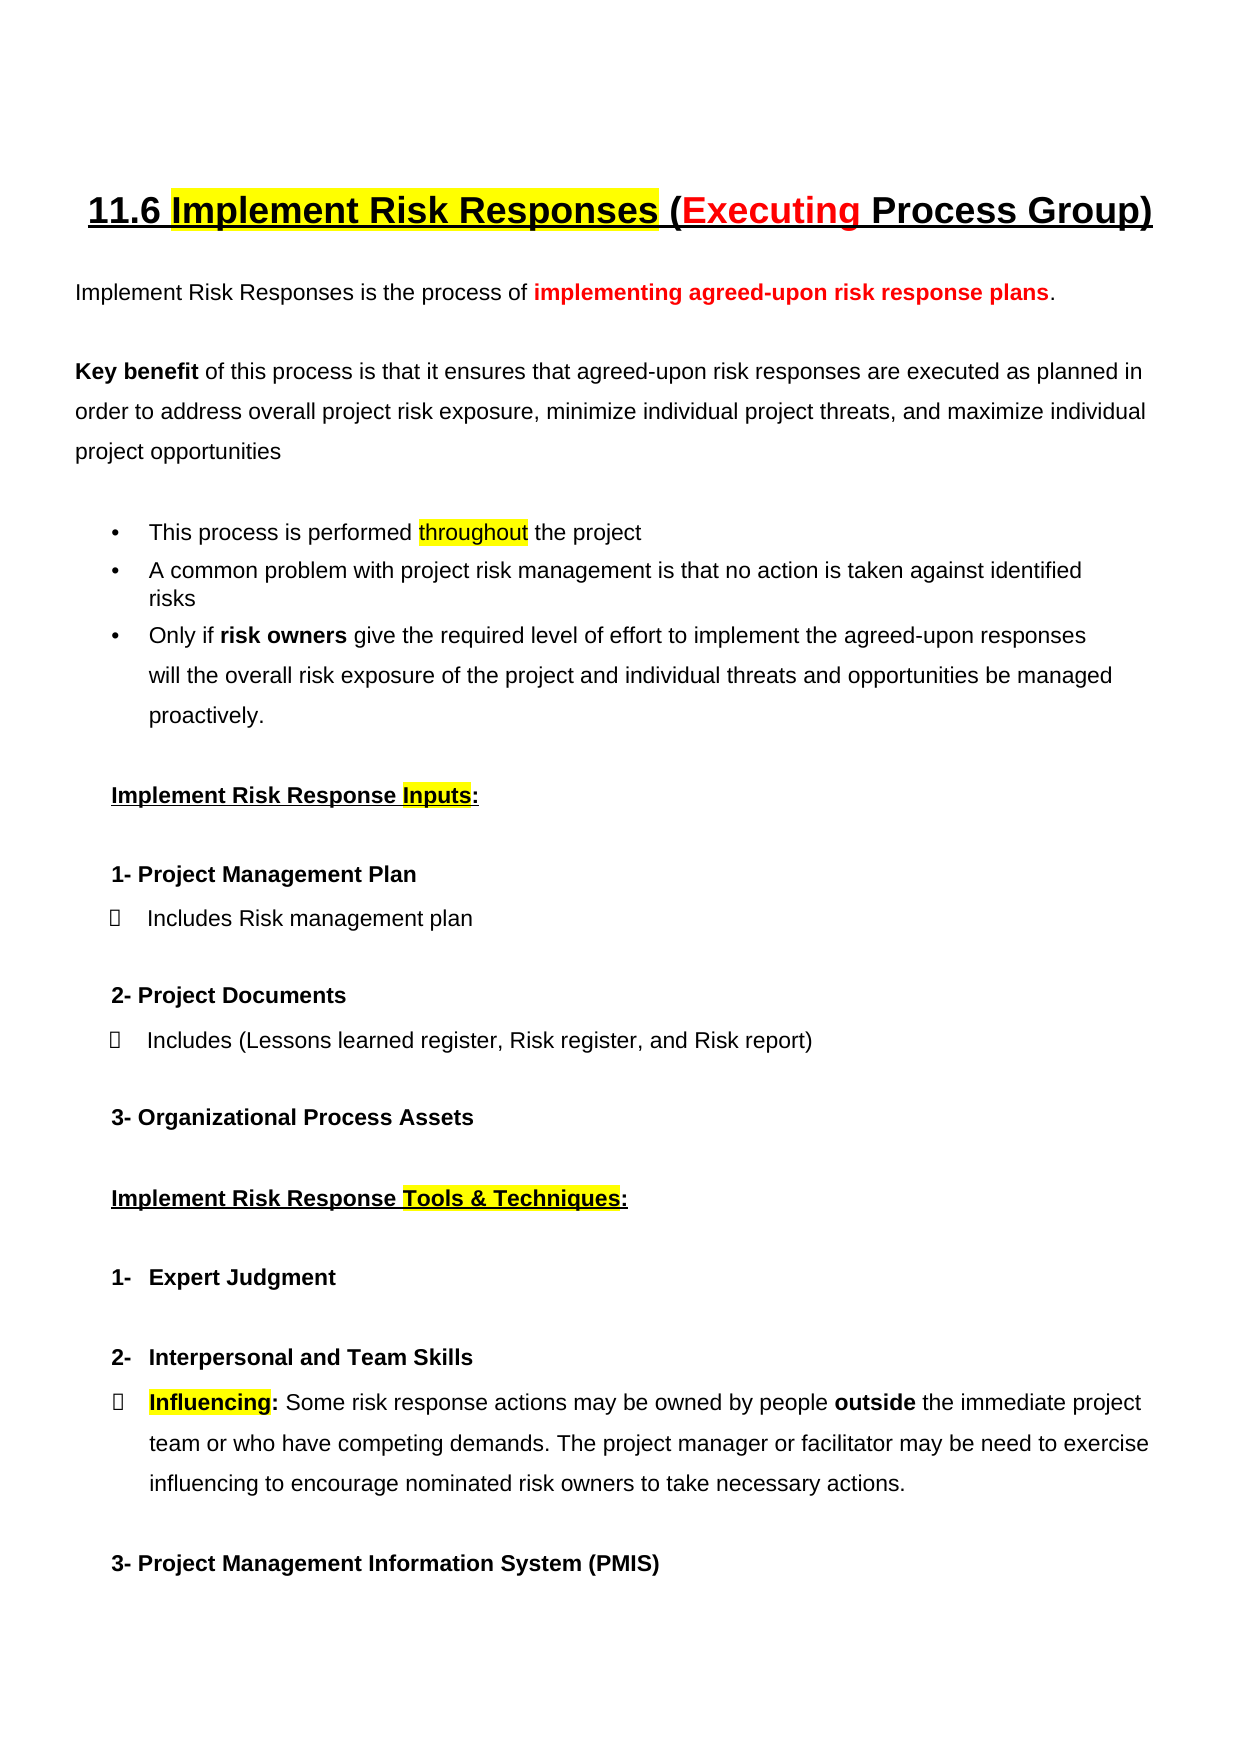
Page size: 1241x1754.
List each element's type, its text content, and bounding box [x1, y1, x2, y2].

text 3- Project Management Information System (PMIS) [111, 1550, 1116, 1577]
subtitle 11.6 Implement Risk Responses (Executing Process Group) [81, 188, 171, 231]
subtitle 11.6 Implement Risk Responses (Executing Process Group) [659, 188, 1159, 231]
text Implement Risk Response Inputs: [471, 782, 1172, 808]
list Expert Judgment [111, 1263, 1116, 1290]
text Implement Risk Response Tools & Techniques: [111, 1184, 1172, 1211]
list A common problem with project risk management is that no action is taken against identified risks [111, 557, 1122, 611]
text 3- Organizational Process Assets [111, 1104, 1116, 1130]
text Implement Risk Responses is the process of implementing agreed-upon risk response plans. [75, 279, 1122, 305]
text 1- Project Management Plan [111, 861, 1116, 887]
text Implement Risk Response Inputs: [111, 782, 403, 805]
list This process is performed throughout the project [528, 519, 1122, 546]
text  Includes (Lessons learned register, Risk register, and Risk report) [75, 1024, 1172, 1055]
text  Includes Risk management plan [75, 902, 1172, 933]
list Interpersonal and Team Skills [111, 1344, 1116, 1371]
text  Influencing: Some risk response actions may be owned by people outside the immediate project team or who have competing demands. The project manager or facilitator may be need to exercise influencing to encourage nominated risk owners to take necessary actions. [111, 1385, 1172, 1497]
list This process is performed throughout the project [111, 519, 419, 546]
list Only if risk owners give the required level of effort to implement the agreed-upon responses will the overall risk exposure of the project and individual threats and opportunities be managed proactively. [111, 622, 1122, 729]
text Key benefit of this process is that it ensures that agreed-upon risk responses are executed as planned in order to address overall project risk exposure, minimize individual project threats, and maximize individual project opportunities [75, 358, 1172, 464]
text 2- Project Documents [111, 982, 1116, 1009]
